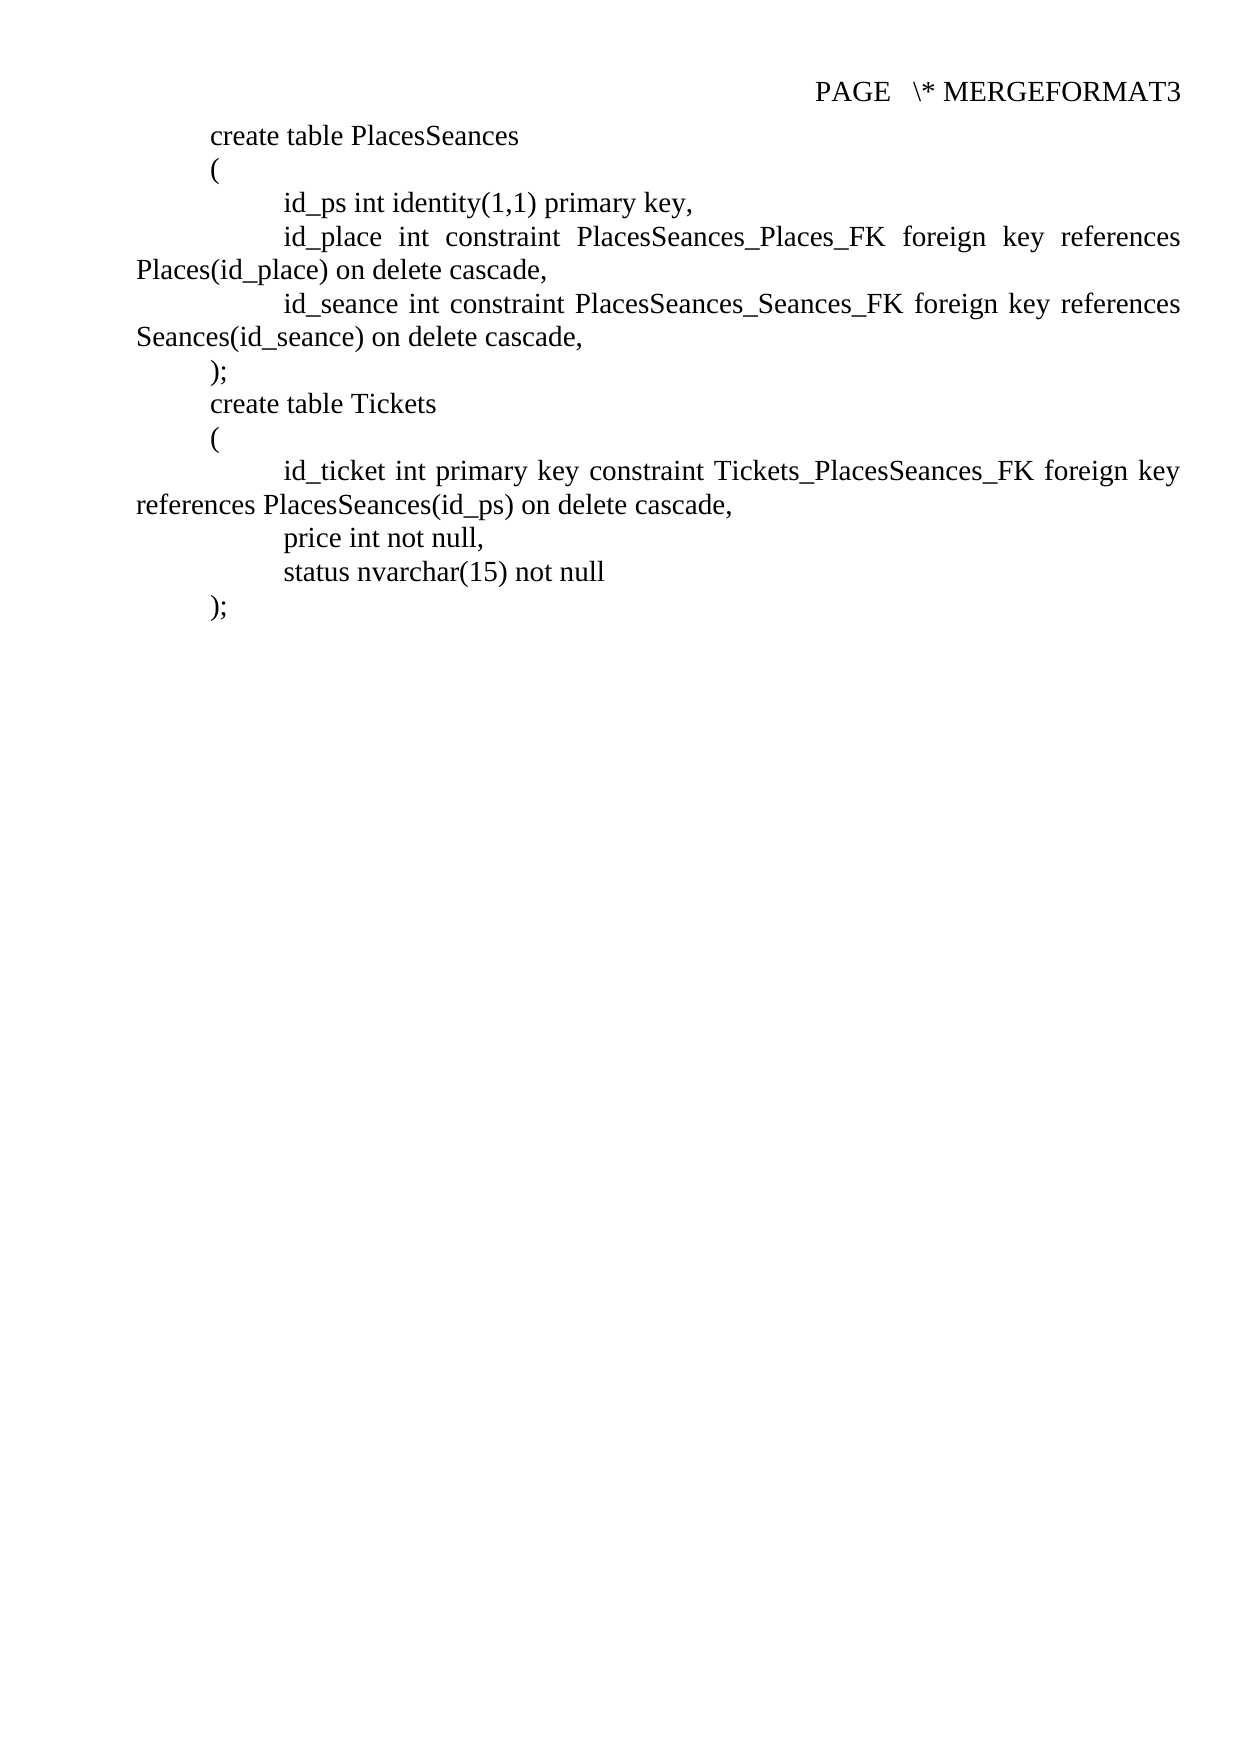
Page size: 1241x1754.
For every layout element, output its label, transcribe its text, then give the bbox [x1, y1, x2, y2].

text status nvarchar(15) not null [136, 554, 1181, 588]
text ( [136, 420, 1181, 453]
text id_seance int constraint PlacesSeances_Seances_FK foreign key references Seances(id_seance) on delete cascade, [136, 286, 1181, 353]
text ); [136, 588, 1181, 621]
text id_ticket int primary key constraint Tickets_PlacesSeances_FK foreign key references PlacesSeances(id_ps) on delete cascade, [136, 453, 1181, 521]
text id_ps int identity(1,1) primary key, [136, 185, 1181, 219]
text create table Tickets [136, 386, 1181, 420]
text ); [136, 353, 1181, 386]
text price int not null, [136, 521, 1181, 554]
text create table PlacesSeances [136, 118, 1181, 152]
text id_place int constraint PlacesSeances_Places_FK foreign key references Places(id_place) on delete cascade, [136, 219, 1181, 286]
text ( [136, 152, 1181, 185]
